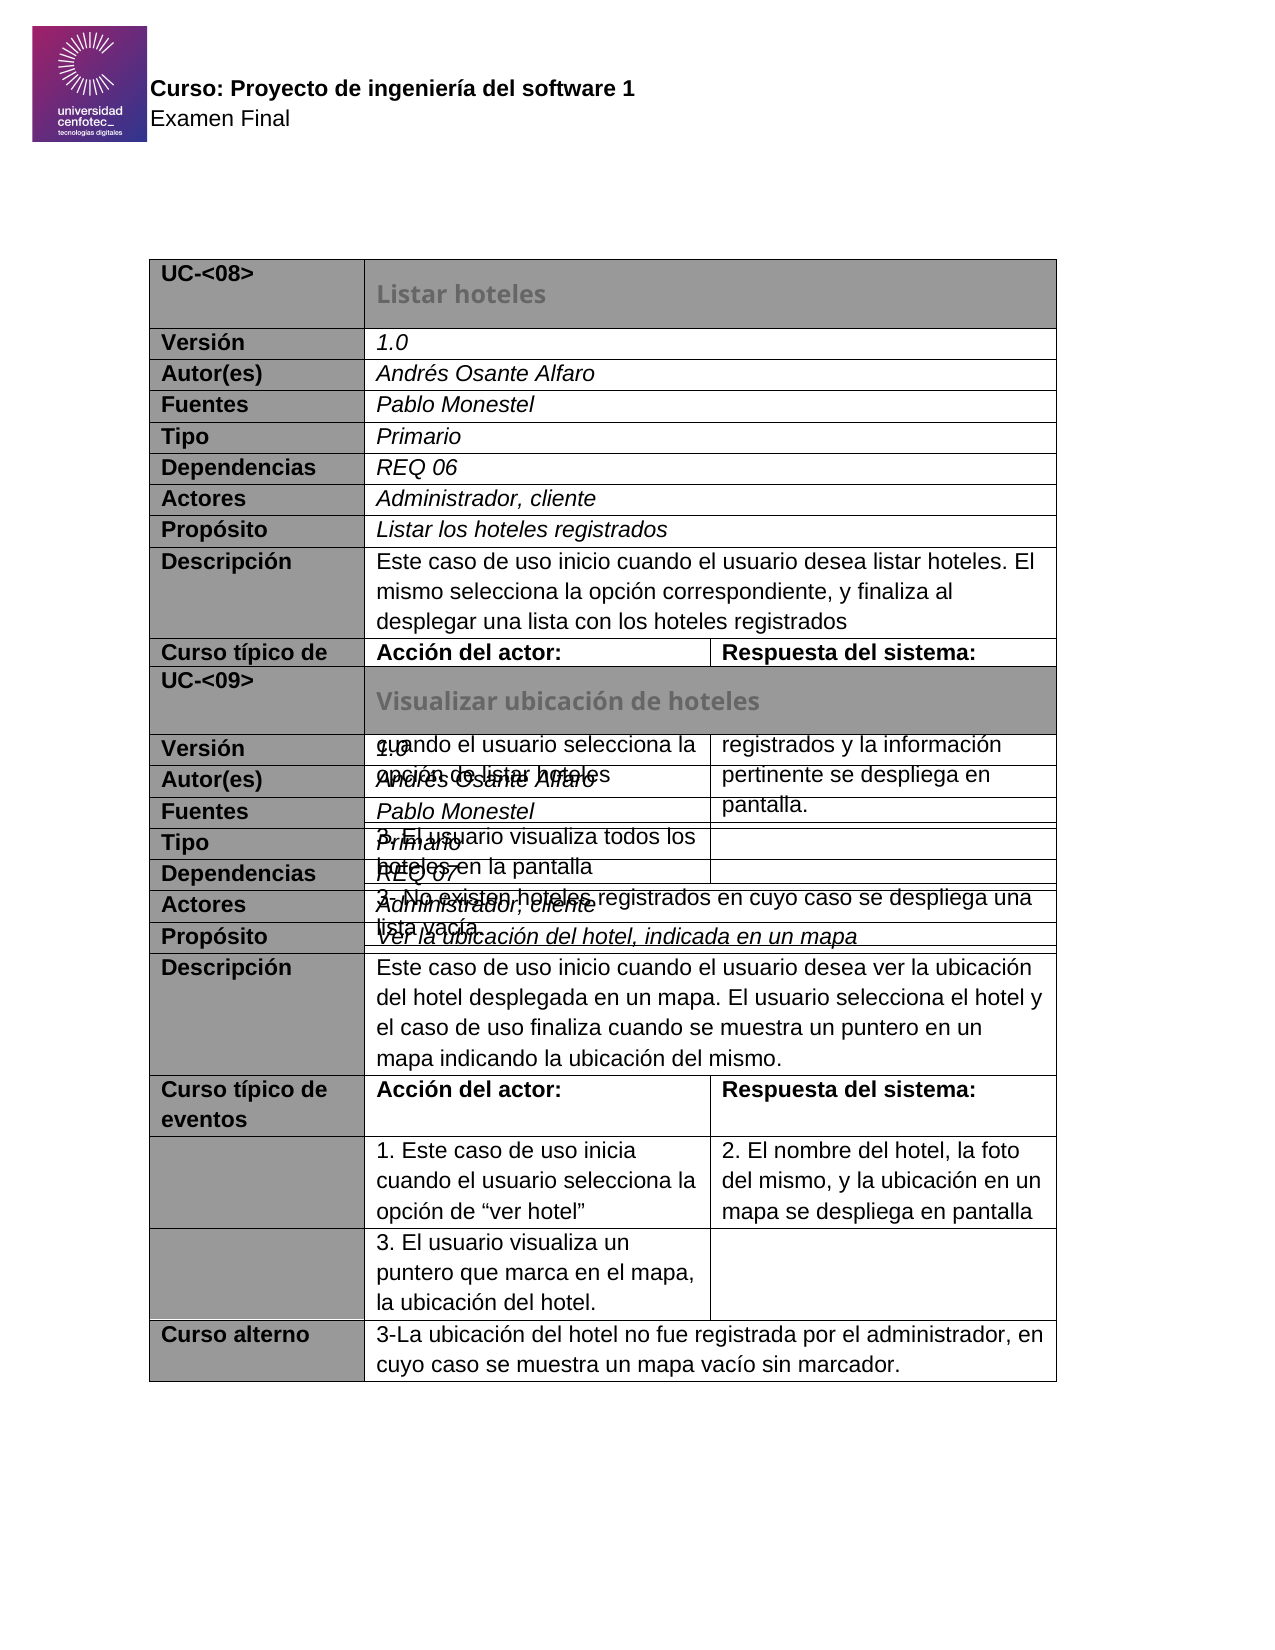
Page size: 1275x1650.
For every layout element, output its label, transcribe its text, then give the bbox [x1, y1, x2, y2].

table_cell Respuesta del sistema: [711, 1076, 1056, 1136]
table_cell Curso típico de eventos [150, 1076, 364, 1136]
table_cell Ver la ubicación del hotel, indicada en un mapa [365, 923, 1056, 953]
table_cell Respuesta del sistema: [711, 639, 1056, 666]
table_cell 2. El nombre del hotel, la foto del mismo, y la ubicación en un mapa se despliega en pantalla [711, 1137, 1056, 1228]
table_cell Andrés Osante Alfaro [365, 360, 1056, 390]
table_header UC-<08> [150, 260, 364, 328]
table_cell Tipo [150, 423, 364, 453]
table_cell [150, 1137, 364, 1228]
table_cell REQ 06 [365, 454, 1056, 484]
table_cell Este caso de uso inicio cuando el usuario desea listar hoteles. El mismo selecciona la opción correspondiente, y finaliza al desplegar una lista con los hoteles registrados [365, 548, 1056, 638]
table_cell Pablo Monestel [365, 391, 1056, 422]
table_cell Autor(es) [150, 766, 364, 797]
table_cell Administrador, cliente [365, 485, 1056, 515]
table_cell Versión [150, 735, 364, 765]
table_header Visualizar ubicación de hoteles [365, 667, 1056, 734]
table_cell Curso alterno [150, 1321, 364, 1381]
table_cell 1.0 [365, 329, 1056, 359]
table_cell Primario [365, 829, 1056, 859]
table_cell 3-La ubicación del hotel no fue registrada por el administrador, en cuyo caso se muestra un mapa vacío sin marcador. [365, 1321, 1056, 1381]
table_cell 1. Este caso de uso inicia cuando el usuario selecciona la opción de “ver hotel” [365, 1137, 710, 1228]
table_cell Autor(es) [150, 360, 364, 390]
table_cell REQ 07 [365, 860, 1056, 890]
table_cell Pablo Monestel [365, 798, 1056, 828]
table_cell Actores [150, 891, 364, 922]
table_cell Descripción [150, 954, 364, 1075]
table_cell Listar los hoteles registrados [365, 516, 1056, 547]
table_cell Primario [365, 423, 1056, 453]
table_cell Este caso de uso inicio cuando el usuario desea ver la ubicación del hotel desplegada en un mapa. El usuario selecciona el hotel y el caso de uso finaliza cuando se muestra un puntero en un mapa indicando la ubicación del mismo. [365, 954, 1056, 1075]
picture [32, 26, 148, 142]
table_header UC-<09> [150, 667, 364, 734]
table_cell Propósito [150, 923, 364, 953]
table_cell [150, 1229, 364, 1319]
table_cell 3. El usuario visualiza un puntero que marca en el mapa, la ubicación del hotel. [365, 1229, 710, 1319]
table_cell Fuentes [150, 391, 364, 422]
table_cell Actores [150, 485, 364, 515]
table_cell Administrador, cliente [365, 891, 1056, 922]
table_cell Acción del actor: [365, 639, 710, 666]
table_cell [711, 1229, 1056, 1319]
table_cell 1.0 [365, 735, 1056, 765]
table_cell Dependencias [150, 860, 364, 890]
table_cell Tipo [150, 829, 364, 859]
table_cell Curso típico de eventos [150, 639, 364, 666]
table_cell Versión [150, 329, 364, 359]
table_cell Fuentes [150, 798, 364, 828]
table_header Listar hoteles [365, 260, 1056, 328]
table_cell Descripción [150, 548, 364, 638]
table_cell Acción del actor: [365, 1076, 710, 1136]
table_cell Propósito [150, 516, 364, 547]
table_cell Andrés Osante Alfaro [365, 766, 1056, 797]
table_cell Dependencias [150, 454, 364, 484]
